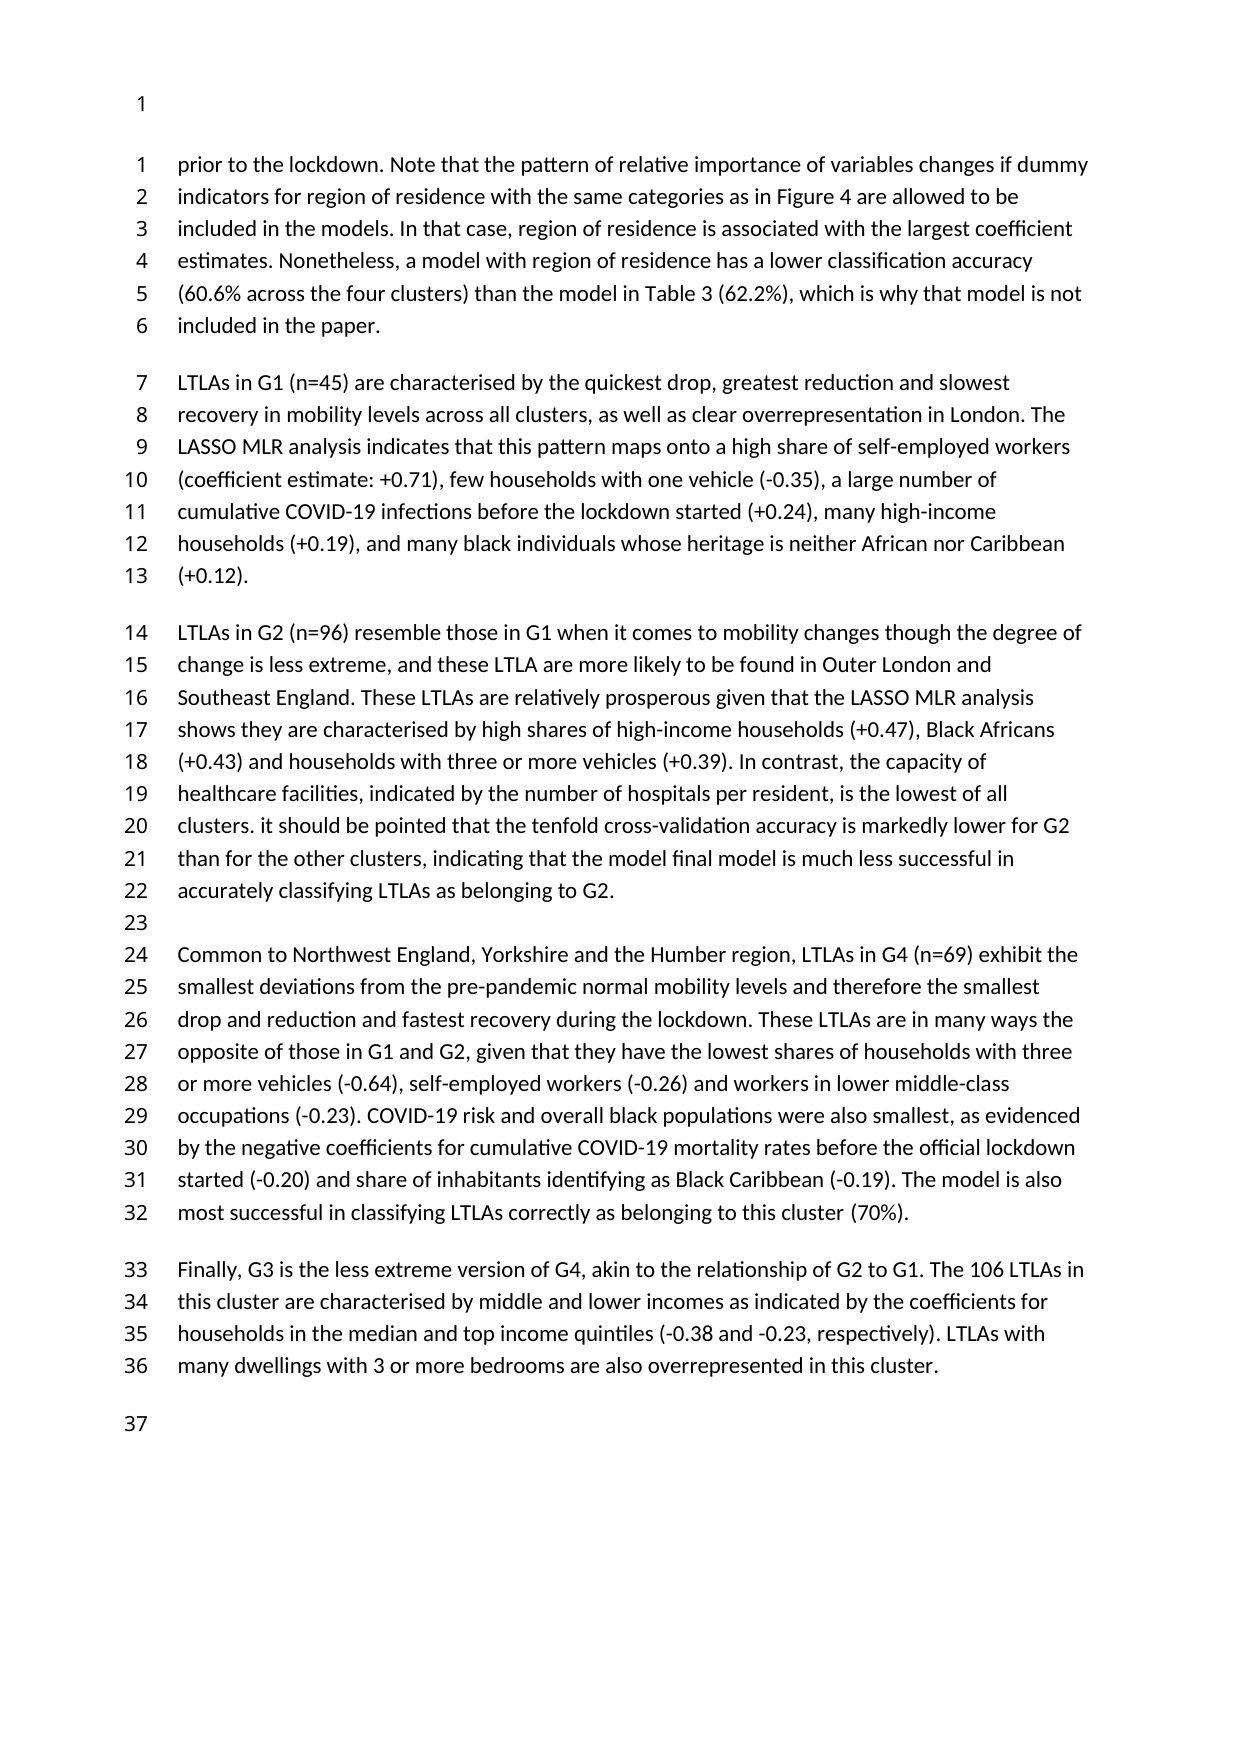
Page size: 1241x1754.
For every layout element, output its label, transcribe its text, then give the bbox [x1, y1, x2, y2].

text LTLAs in G1 (n=45) are characterised by the quickest drop, greatest reduction and slowest recovery in mobility levels across all clusters, as well as clear overrepresentation in London. The LASSO MLR analysis indicates that this pattern maps onto a high share of self-employed workers (coefficient estimate: +0.71), few households with one vehicle (-0.35), a large number of cumulative COVID-19 infections before the lockdown started (+0.24), many high-income households (+0.19), and many black individuals whose heritage is neither African nor Caribbean (+0.12). [177, 368, 1090, 589]
text Finally, G3 is the less extreme version of G4, akin to the relationship of G2 to G1. The 106 LTLAs in this cluster are characterised by middle and lower incomes as indicated by the coefficients for households in the median and top income quintiles (-0.38 and -0.23, respectively). LTLAs with many dwellings with 3 or more bedrooms are also overrepresented in this cluster. [177, 1255, 1090, 1379]
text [177, 150, 1090, 339]
text LTLAs in G2 (n=96) resemble those in G1 when it comes to mobility changes though the degree of change is less extreme, and these LTLA are more likely to be found in Outer London and Southeast England. These LTLAs are relatively prosperous given that the LASSO MLR analysis shows they are characterised by high shares of high-income households (+0.47), Black Africans (+0.43) and households with three or more vehicles (+0.39). In contrast, the capacity of healthcare facilities, indicated by the number of hospitals per resident, is the lowest of all clusters. it should be pointed that the tenfold cross-validation accuracy is markedly lower for G2 than for the other clusters, indicating that the model final model is much less successful in accurately classifying LTLAs as belonging to G2. [177, 618, 1090, 904]
text Common to Northwest England, Yorkshire and the Humber region, LTLAs in G4 (n=69) exhibit the smallest deviations from the pre-pandemic normal mobility levels and therefore the smallest drop and reduction and fastest recovery during the lockdown. These LTLAs are in many ways the opposite of those in G1 and G2, given that they have the lowest shares of households with three or more vehicles (-0.64), self-employed workers (-0.26) and workers in lower middle-class occupations (-0.23). COVID-19 risk and overall black populations were also smallest, as evidenced by the negative coefficients for cumulative COVID-19 mortality rates before the official lockdown started (-0.20) and share of inhabitants identifying as Black Caribbean (-0.19). The model is also most successful in classifying LTLAs correctly as belonging to this cluster (70%). [177, 940, 1090, 1226]
